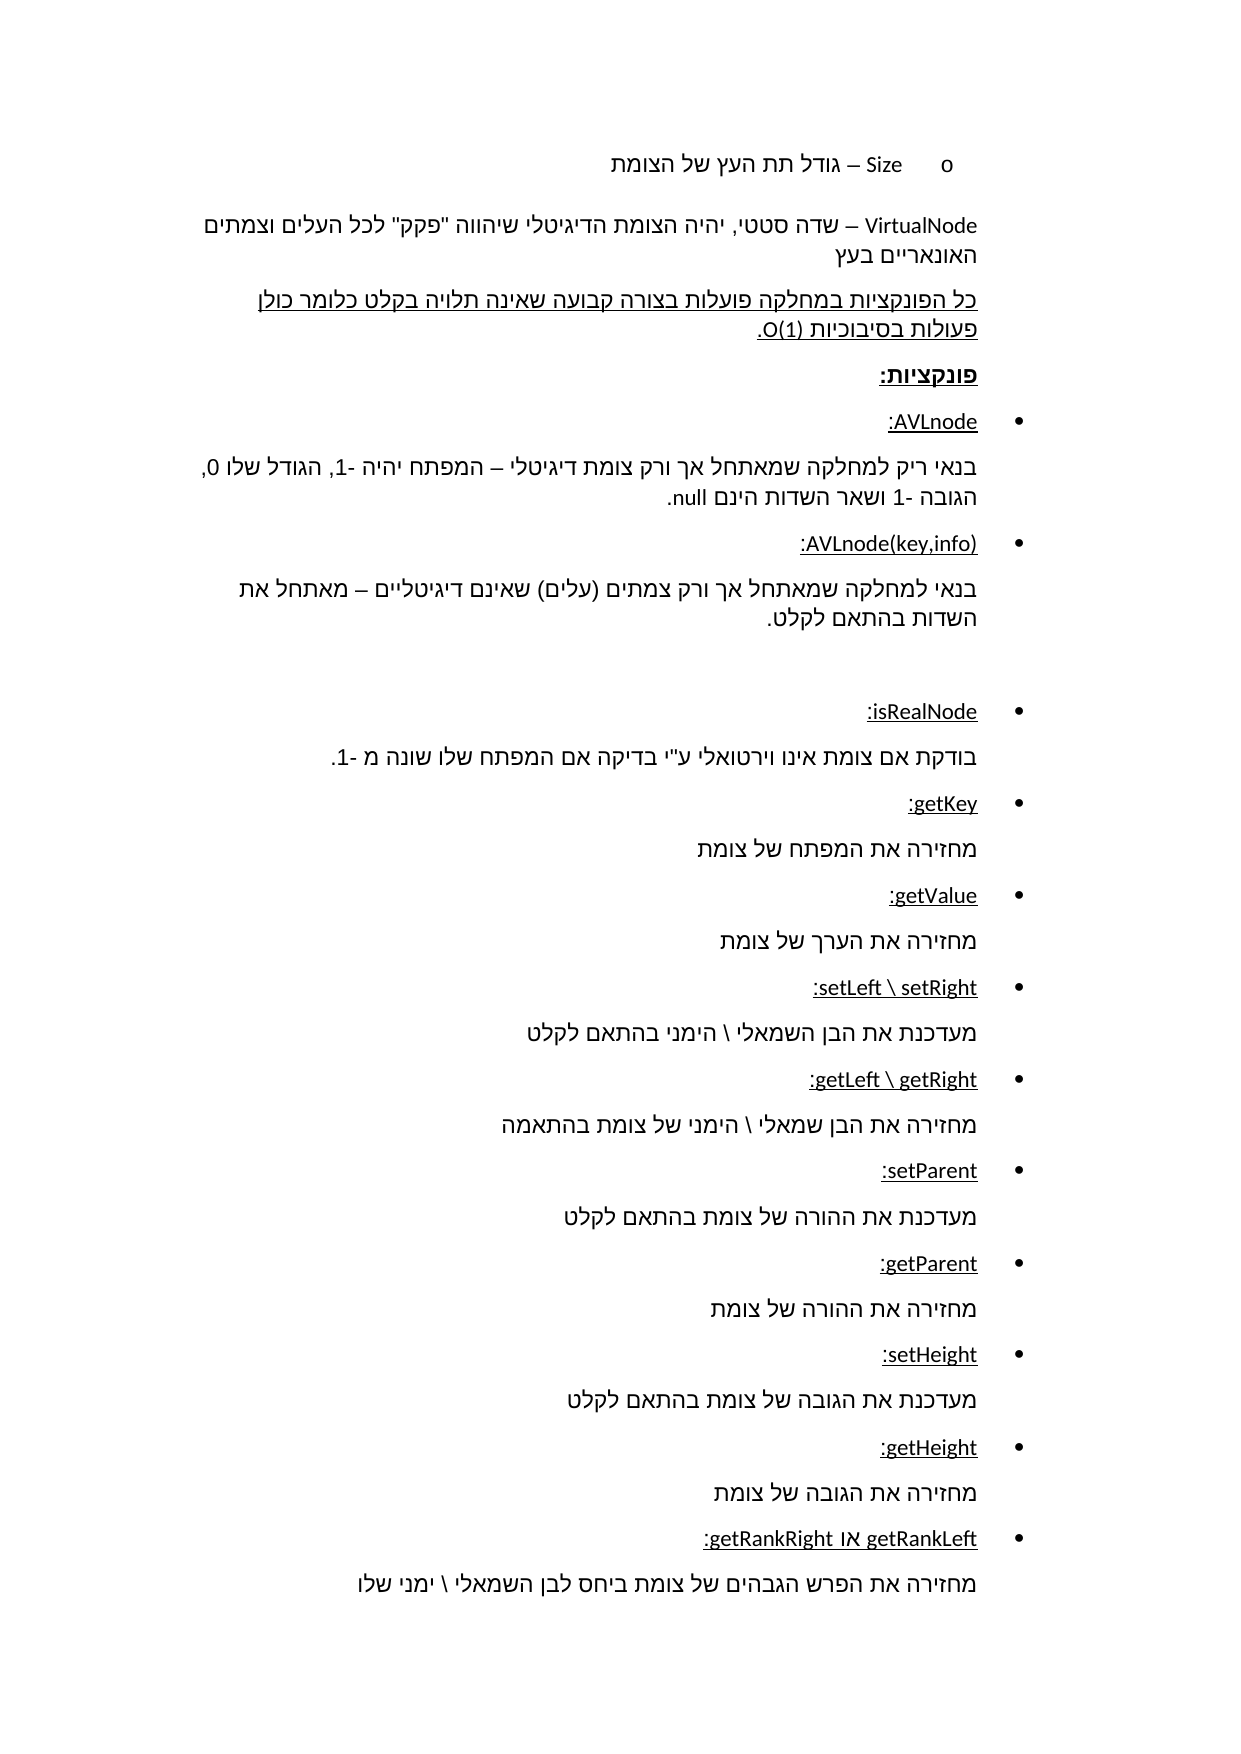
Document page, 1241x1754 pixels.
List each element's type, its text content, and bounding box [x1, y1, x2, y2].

list setHeight: [187, 1341, 1015, 1369]
text מחזירה את הבן שמאלי \ הימני של צומת בהתאמה [187, 1112, 978, 1138]
list getKey: [187, 789, 1015, 817]
list isRealNode: [187, 697, 1015, 725]
text מעדכנת את ההורה של צומת בהתאם לקלט [187, 1203, 978, 1230]
list getRankLeft או getRankRight: [187, 1524, 1015, 1553]
list VirtualNode – שדה סטטי, יהיה הצומת הדיגיטלי שיהווה "פקק" לכל העלים וצמתים האונאריים בעץ [187, 212, 978, 268]
text מחזירה את ההורה של צומת [187, 1296, 978, 1322]
list getValue: [187, 881, 1015, 909]
text מחזירה את הגובה של צומת [187, 1479, 978, 1506]
list getLeft \ getRight: [187, 1065, 1015, 1093]
text מחזירה את הערך של צומת [187, 928, 978, 954]
list getHeight: [187, 1433, 1015, 1461]
text כל הפונקציות במחלקה פועלות בצורה קבועה שאינה תלויה בקלט כלומר כולן פעולות בסיבוכיות O(1). [187, 287, 978, 343]
list AVLnode: [187, 407, 1015, 435]
text פונקציות: [187, 362, 978, 388]
list getParent: [187, 1249, 1015, 1277]
text בודקת אם צומת אינו וירטואלי ע"י בדיקה אם המפתח שלו שונה מ -1. [187, 744, 978, 770]
list AVLnode(key,info): [187, 529, 1015, 557]
text מחזירה את הפרש הגבהים של צומת ביחס לבן השמאלי \ ימני שלו [187, 1571, 978, 1598]
list setLeft \ setRight: [187, 973, 1015, 1001]
text בנאי למחלקה שמאתחל אך ורק צמתים (עלים) שאינם דיגיטליים – מאתחל את השדות בהתאם לקלט. [187, 576, 978, 631]
list setParent: [187, 1157, 1015, 1185]
text בנאי ריק למחלקה שמאתחל אך ורק צומת דיגיטלי – המפתח יהיה -1, הגודל שלו 0, הגובה -1 ושאר השדות הינם null. [187, 454, 978, 511]
text מחזירה את המפתח של צומת [187, 836, 978, 862]
text מעדכנת את הבן השמאלי \ הימני בהתאם לקלט [187, 1019, 978, 1046]
text מעדכנת את הגובה של צומת בהתאם לקלט [187, 1387, 978, 1414]
list Size – גודל תת העץ של הצומת [187, 150, 940, 179]
